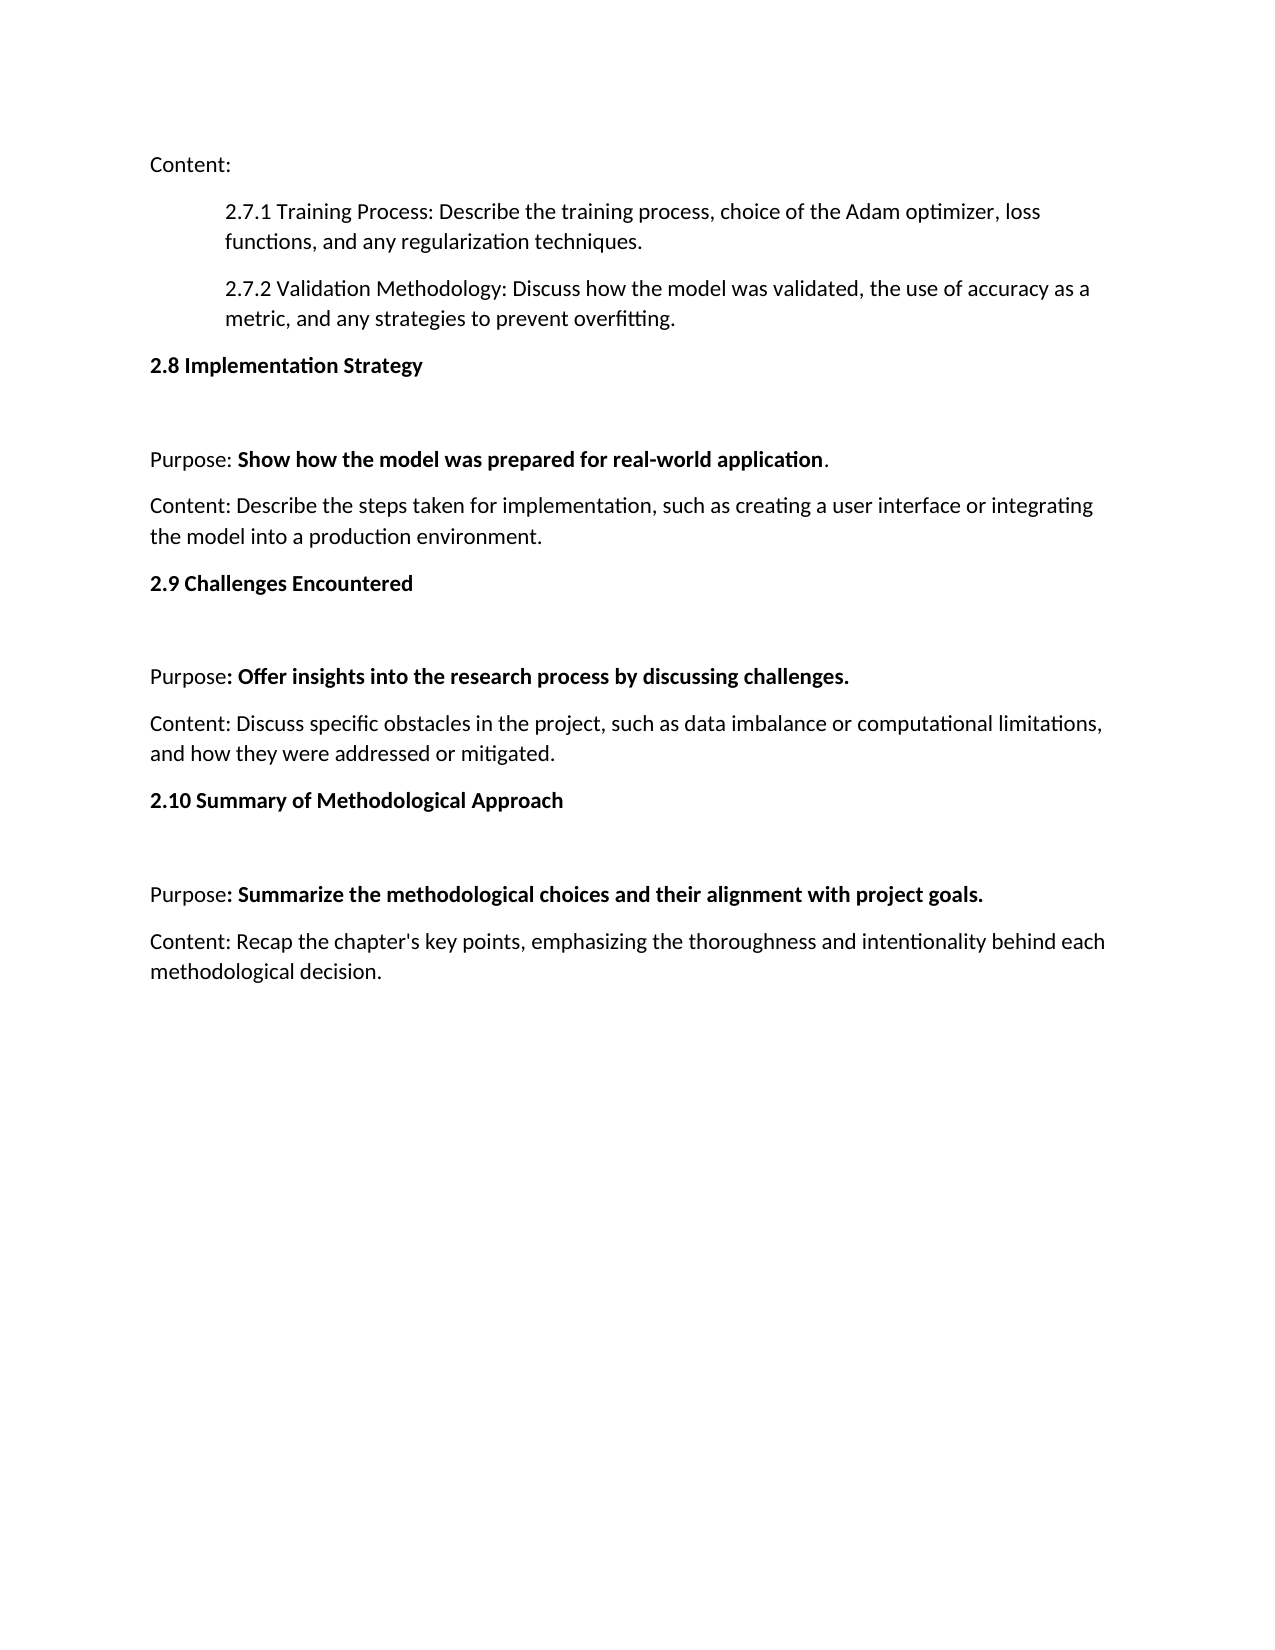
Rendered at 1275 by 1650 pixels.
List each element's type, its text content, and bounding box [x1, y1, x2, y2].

text 2.10 Summary of Methodological Approach [150, 786, 1125, 814]
text 2.9 Challenges Encountered [150, 569, 1125, 597]
text Content: Discuss specific obstacles in the project, such as data imbalance or computational limitations, and how they were addressed or mitigated. [150, 709, 1125, 768]
text Content: Recap the chapter's key points, emphasizing the thoroughness and intentionality behind each methodological decision. [150, 927, 1125, 985]
text Purpose: Show how the model was prepared for real-world application. [150, 445, 1125, 473]
text 2.7.2 Validation Methodology: Discuss how the model was validated, the use of accuracy as a metric, and any strategies to prevent overfitting. [225, 274, 1125, 332]
text Content: [150, 150, 1125, 178]
text 2.7.1 Training Process: Describe the training process, choice of the Adam optimizer, loss functions, and any regularization techniques. [225, 197, 1125, 255]
text Content: Describe the steps taken for implementation, such as creating a user interface or integrating the model into a production environment. [150, 492, 1125, 550]
text Purpose: Summarize the methodological choices and their alignment with project goals. [150, 880, 1125, 908]
text 2.8 Implementation Strategy [150, 351, 1125, 379]
text Purpose: Offer insights into the research process by discussing challenges. [150, 662, 1125, 691]
